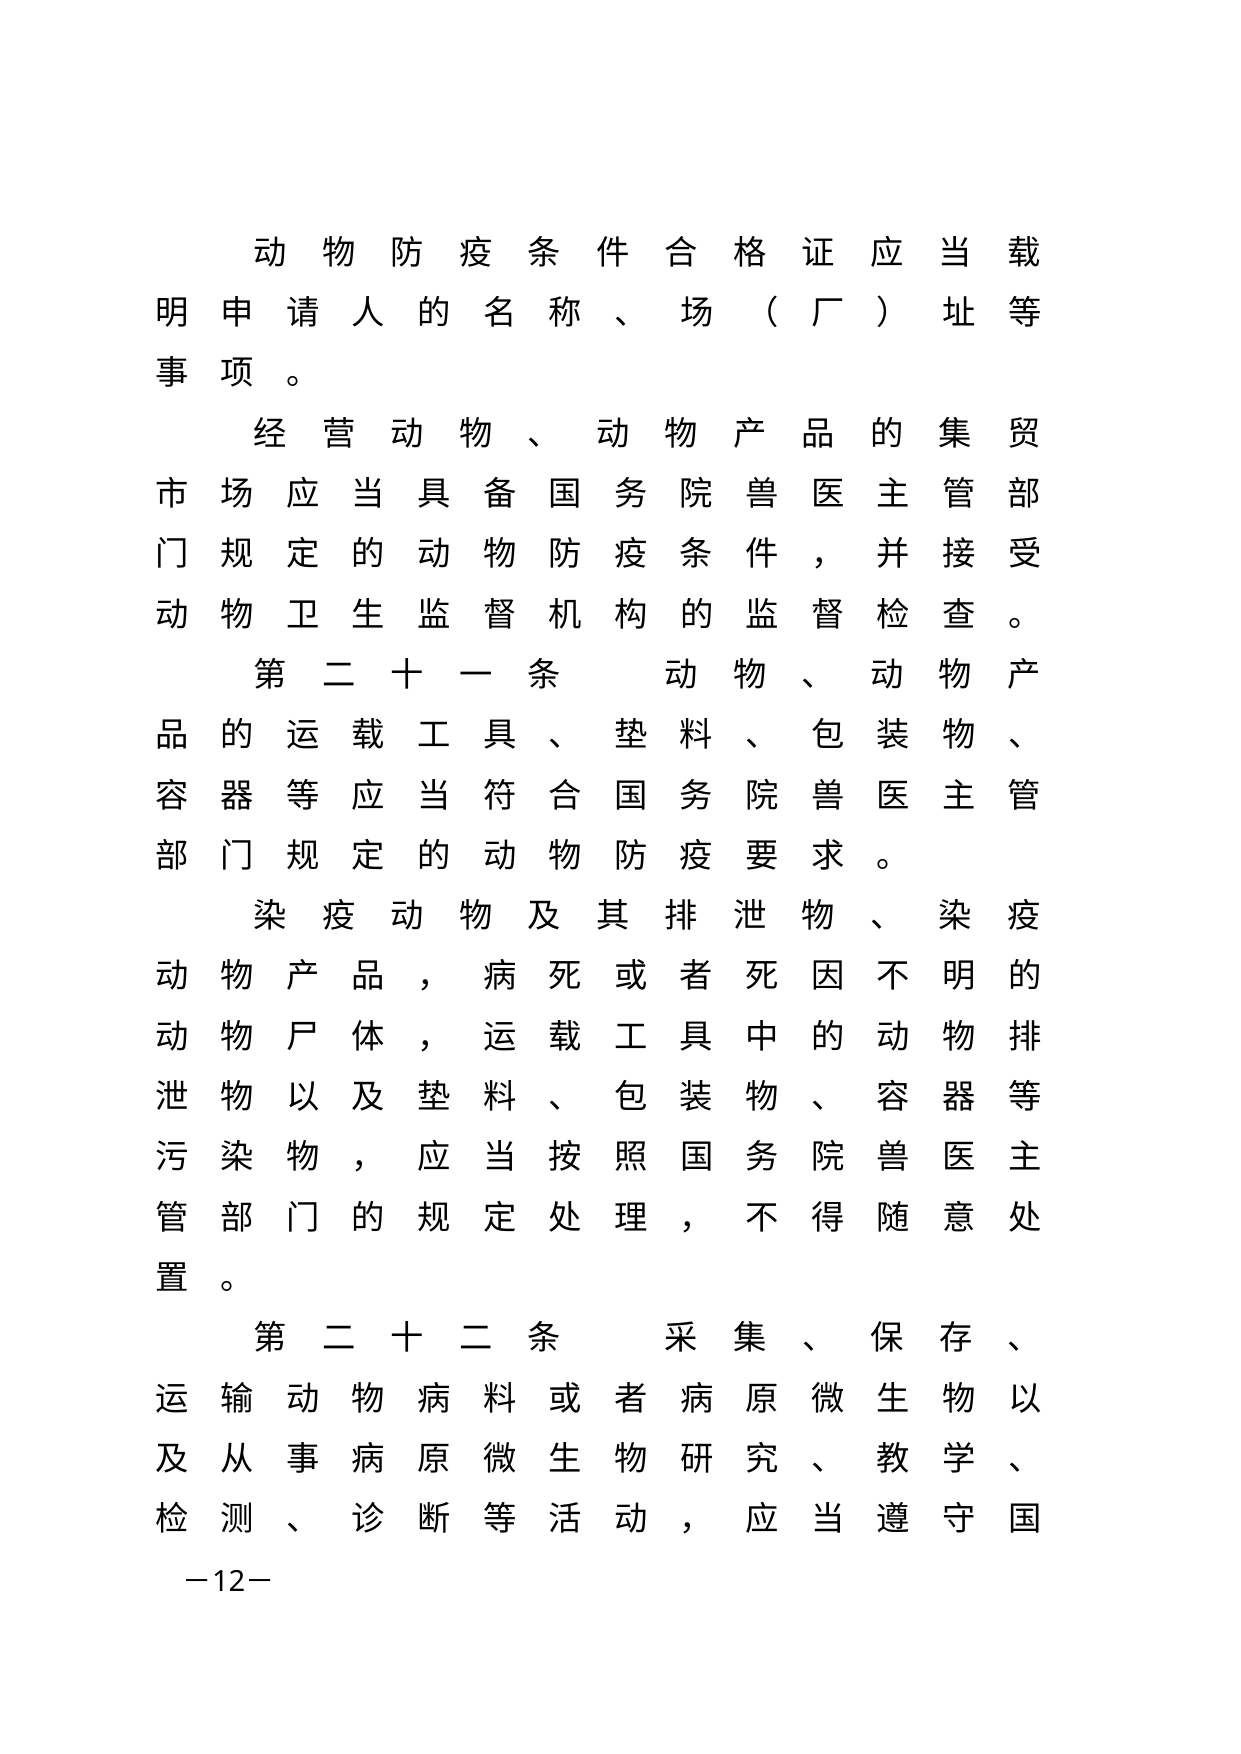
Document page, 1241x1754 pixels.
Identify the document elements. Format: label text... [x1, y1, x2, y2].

text 染疫动物及其排泄物、染疫动物产品，病死或者死因不明的动物尸体，运载工具中的动物排泄物以及垫料、包装物、容器等污染物，应当按照国务院兽医主管部门的规定处理，不得随意处置。 [155, 883, 1073, 1305]
text 经营动物、动物产品的集贸市场应当具备国务院兽医主管部门规定的动物防疫条件，并接受动物卫生监督机构的监督检查。 [155, 400, 1073, 642]
text 第二十一条 动物、动物产品的运载工具、垫料、包装物、容器等应当符合国务院兽医主管部门规定的动物防疫要求。 [155, 642, 1073, 883]
text 动物防疫条件合格证应当载明申请人的名称、场（厂）址等事项。 [155, 219, 1073, 400]
text 第二十二条 采集、保存、运输动物病料或者病原微生物以及从事病原微生物研究、教学、检测、诊断等活动，应当遵守国家有关病原微生物实验室管理的规定。 [155, 1305, 1073, 1546]
